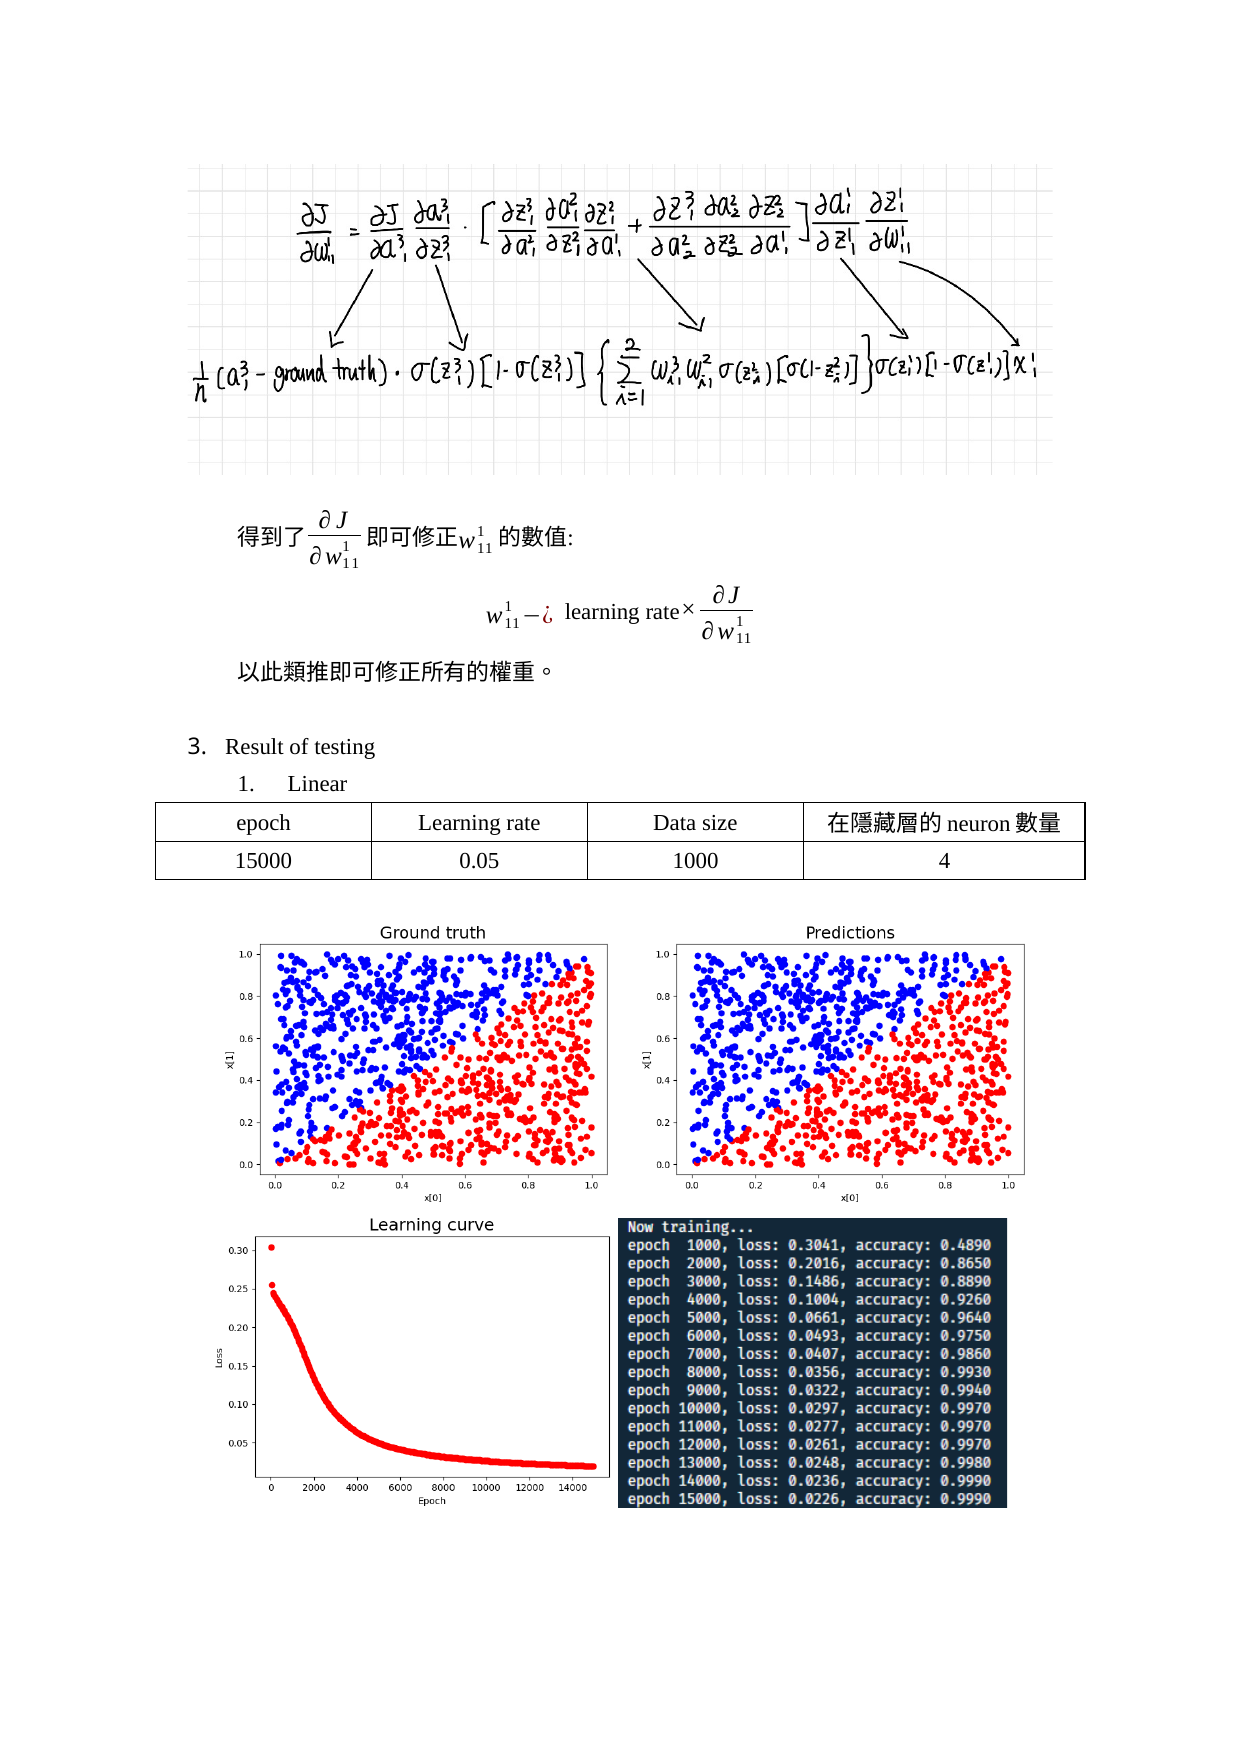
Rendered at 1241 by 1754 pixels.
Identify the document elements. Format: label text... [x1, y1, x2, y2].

table_cell 15000 [156, 842, 371, 879]
table_cell 0.05 [372, 842, 587, 879]
table_cell 1000 [588, 842, 803, 879]
text 以此類推即可修正所有的權重。 [187, 652, 1053, 689]
table_header Data size [588, 803, 803, 841]
table_cell 4 [804, 842, 1084, 879]
picture [212, 917, 1078, 1202]
picture [212, 1217, 1008, 1508]
text 得到了 即可修正 的數值: [187, 502, 1053, 577]
text learning rate [187, 577, 1053, 652]
picture [187, 164, 1053, 475]
list Linear [237, 764, 1053, 802]
table_header epoch [156, 803, 371, 841]
list Result of testing [187, 727, 1053, 764]
table_header Learning rate [372, 803, 587, 841]
table_header 在隱藏層的neuron數量 [804, 803, 1084, 841]
